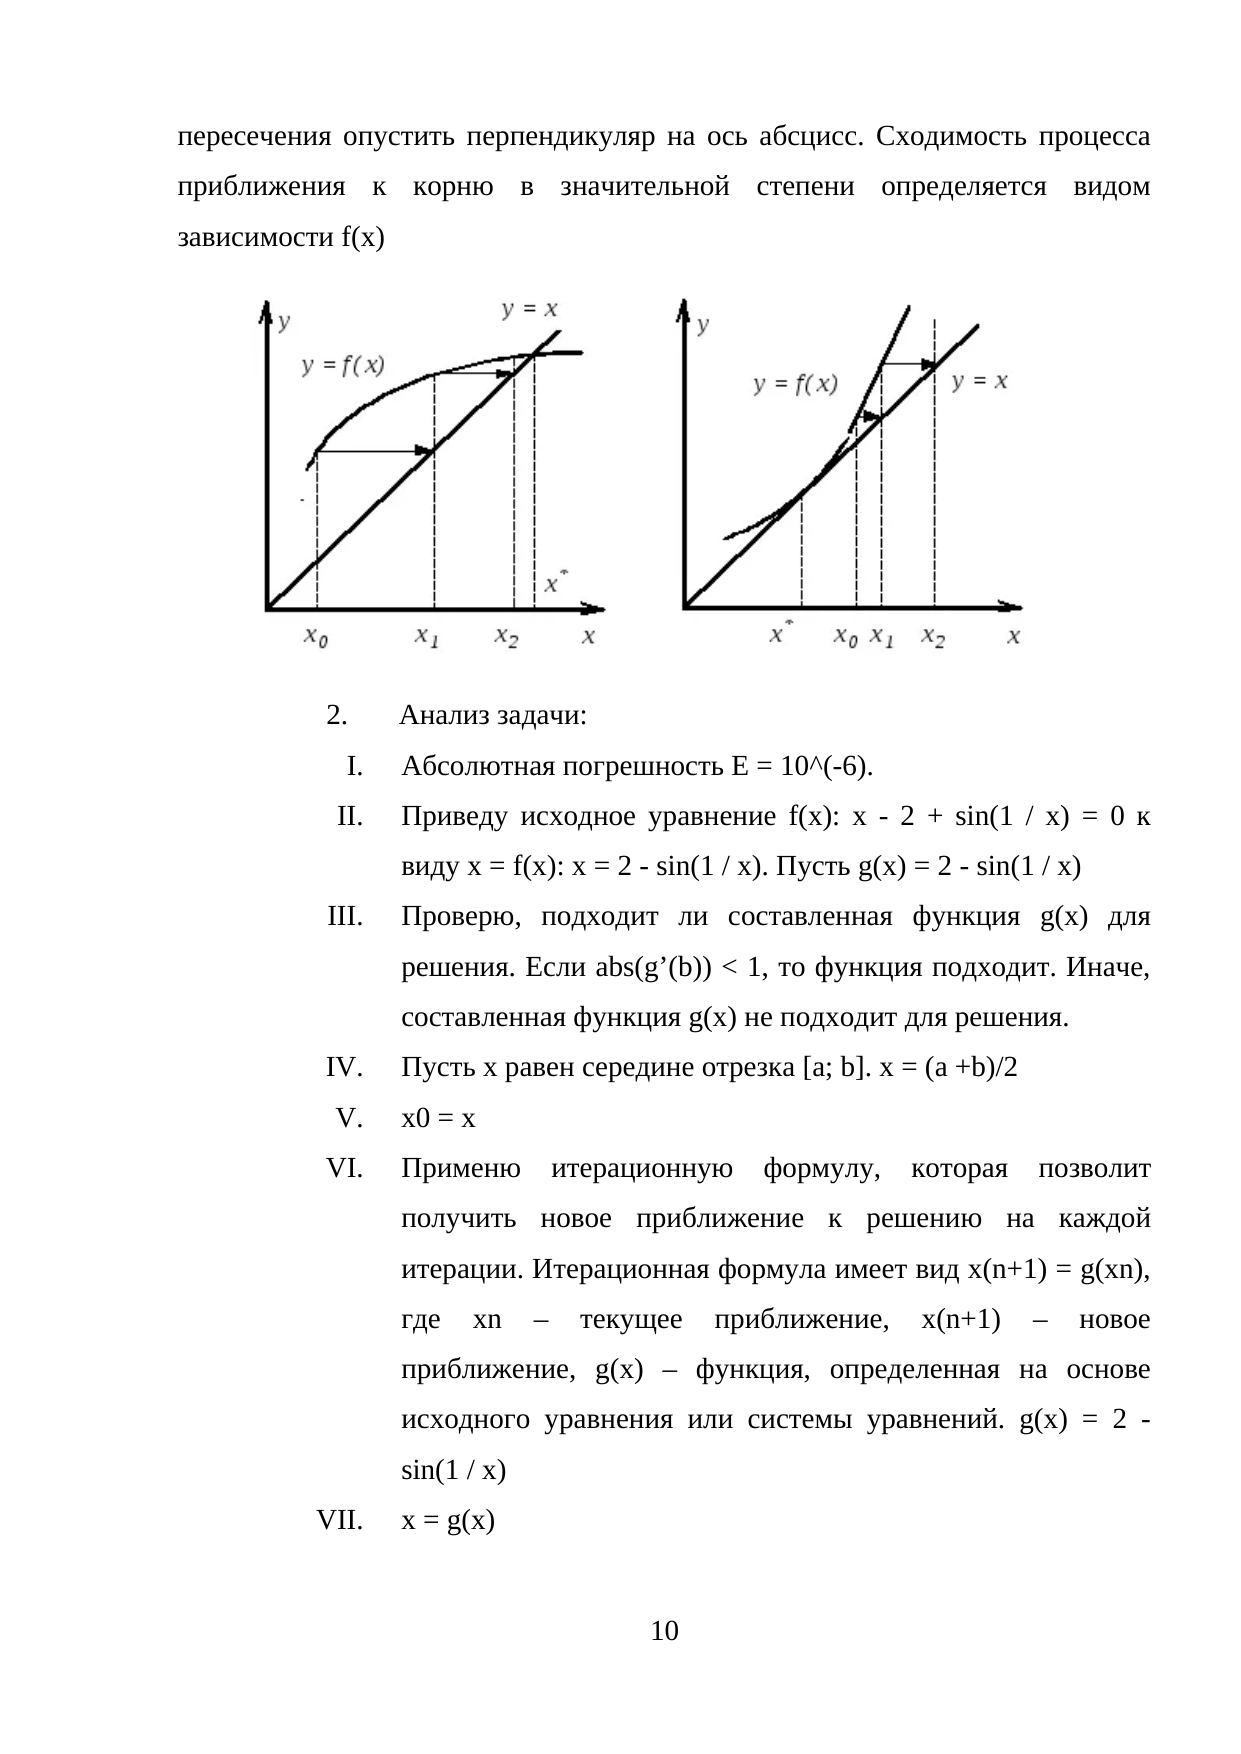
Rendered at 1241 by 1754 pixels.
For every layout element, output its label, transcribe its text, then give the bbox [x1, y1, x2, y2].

picture [251, 285, 1042, 664]
list Проверю, подходит ли составленная функция g(x) для решения. Если abs(g’(b)) < 1, то функция подходит. Иначе, составленная функция g(x) не подходит для решения. [363, 898, 1152, 1033]
list Применю итерационную формулу, которая позволит получить новое приближение к решению на каждой итерации. Итерационная формула имеет вид x(n+1) = g(xn), где xn – текущее приближение, x(n+1) – новое приближение, g(x) – функция, определенная на основе исходного уравнения или системы уравнений. g(x) = 2 - sin(1 / x) [363, 1150, 1152, 1486]
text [177, 118, 1152, 252]
list Абсолютная погрешность E = 10^(-6). [363, 748, 1152, 781]
list x0 = x [363, 1100, 1152, 1133]
list Анализ задачи: [252, 697, 1152, 731]
list Приведу исходное уравнение f(x): x - 2 + sin(1 / x) = 0 к виду x = f(x): x = 2 - sin(1 / x). Пусть g(x) = 2 - sin(1 / x) [363, 798, 1152, 882]
list Пусть x равен середине отрезка [a; b]. x = (a +b)/2 [363, 1049, 1152, 1083]
list x = g(x) [363, 1502, 1152, 1536]
